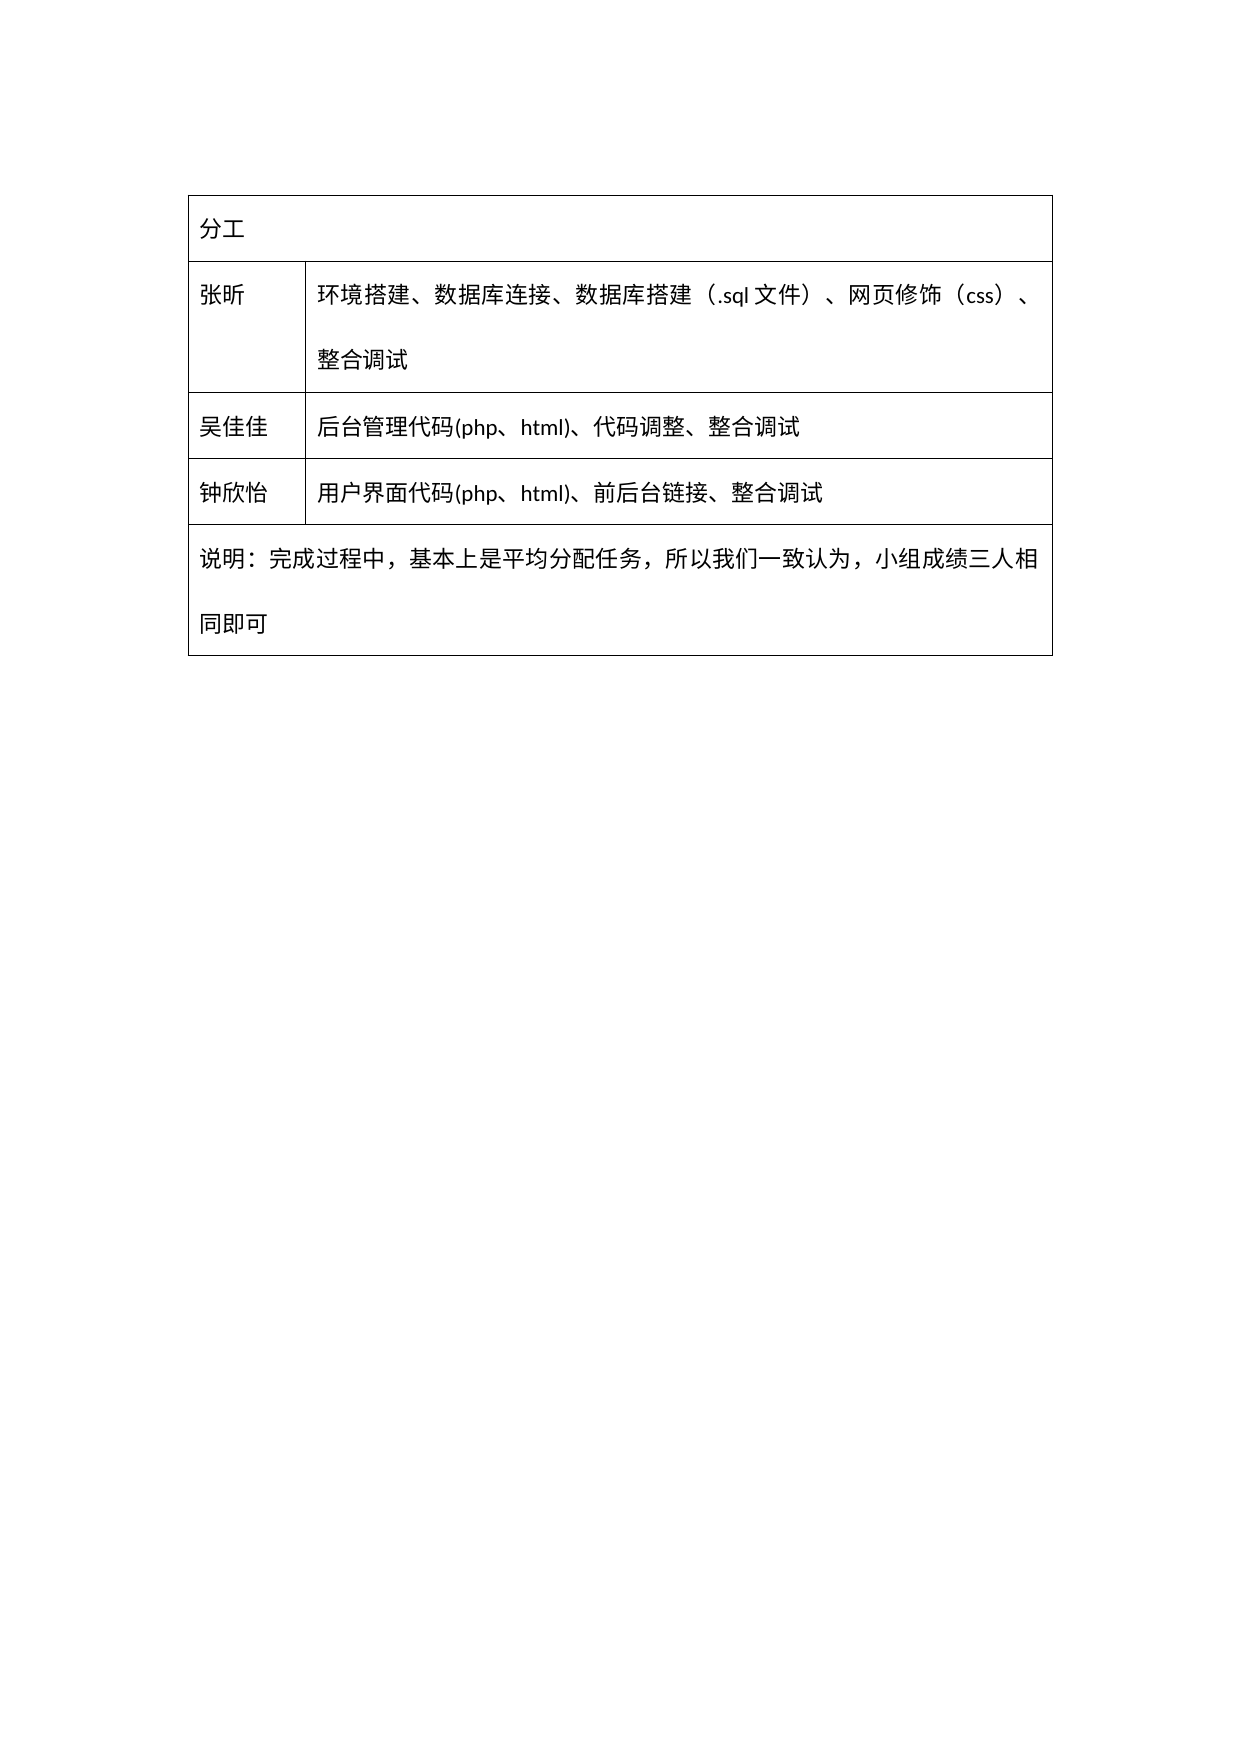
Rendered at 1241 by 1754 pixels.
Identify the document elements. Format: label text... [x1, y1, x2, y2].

table_cell 张昕 [189, 262, 305, 392]
table_header 分工 [189, 196, 1052, 261]
table_cell 后台管理代码(php、html)、代码调整、整合调试 [306, 393, 1052, 458]
table_cell 钟欣怡 [189, 459, 305, 524]
table_cell 环境搭建、数据库连接、数据库搭建（.sql文件）、网页修饰（css）、整合调试 [306, 262, 1052, 392]
table_cell 说明：完成过程中，基本上是平均分配任务，所以我们一致认为，小组成绩三人相同即可 [189, 525, 1052, 655]
table_cell 吴佳佳 [189, 393, 305, 458]
table_cell 用户界面代码(php、html)、前后台链接、整合调试 [306, 459, 1052, 524]
